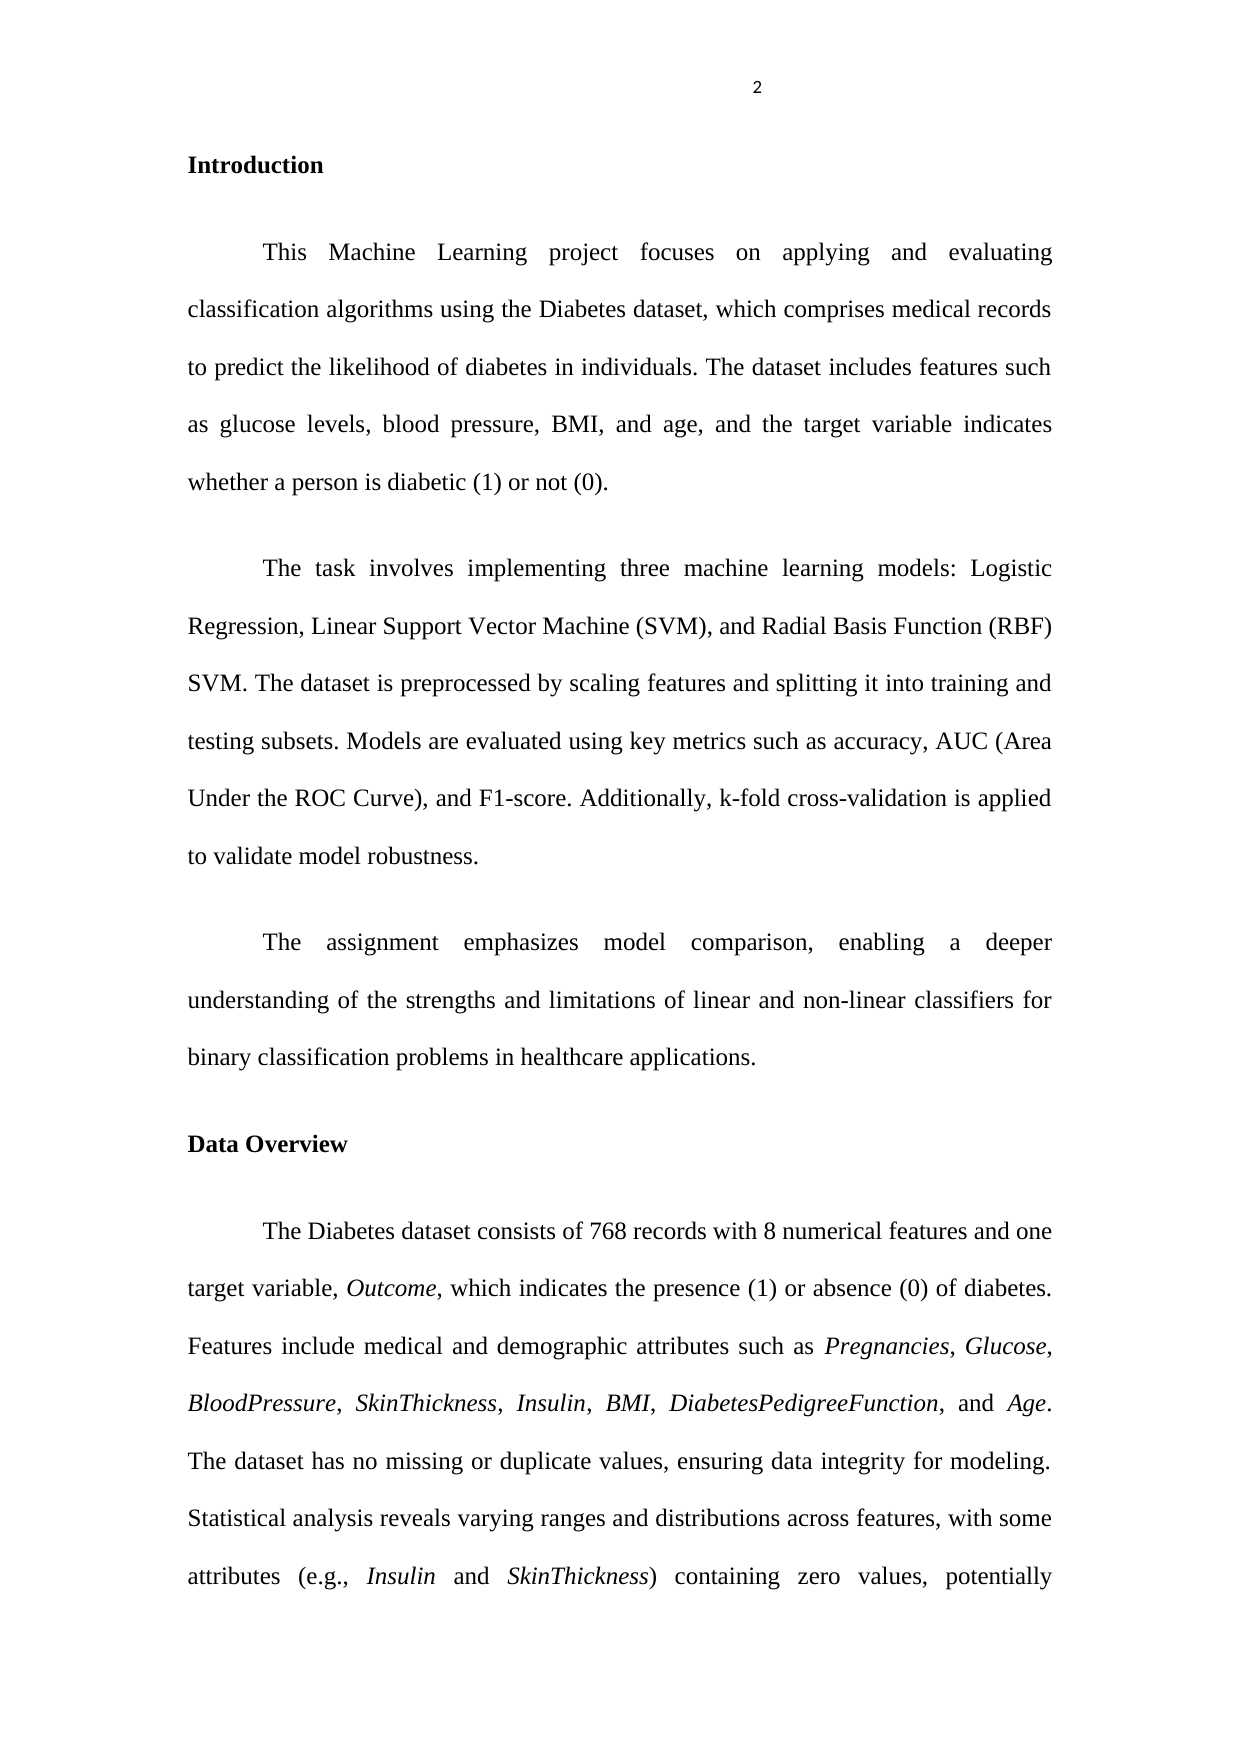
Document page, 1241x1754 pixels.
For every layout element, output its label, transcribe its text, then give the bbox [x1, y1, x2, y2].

text Introduction [187, 150, 1053, 179]
text The task involves implementing three machine learning models: Logistic Regression, Linear Support Vector Machine (SVM), and Radial Basis Function (RBF) SVM. The dataset is preprocessed by scaling features and splitting it into training and testing subsets. Models are evaluated using key metrics such as accuracy, AUC (Area Under the ROC Curve), and F1-score. Additionally, k-fold cross-validation is applied to validate model robustness. [187, 553, 1053, 869]
text This Machine Learning project focuses on applying and evaluating classification algorithms using the Diabetes dataset, which comprises medical records to predict the likelihood of diabetes in individuals. The dataset includes features such as glucose levels, blood pressure, BMI, and age, and the target variable indicates whether a person is diabetic (1) or not (0). [187, 237, 1053, 495]
text The assignment emphasizes model comparison, enabling a deeper understanding of the strengths and limitations of linear and non-linear classifiers for binary classification problems in healthcare applications. [187, 927, 1053, 1071]
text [187, 1216, 1053, 1589]
text Data Overview [187, 1129, 1053, 1158]
